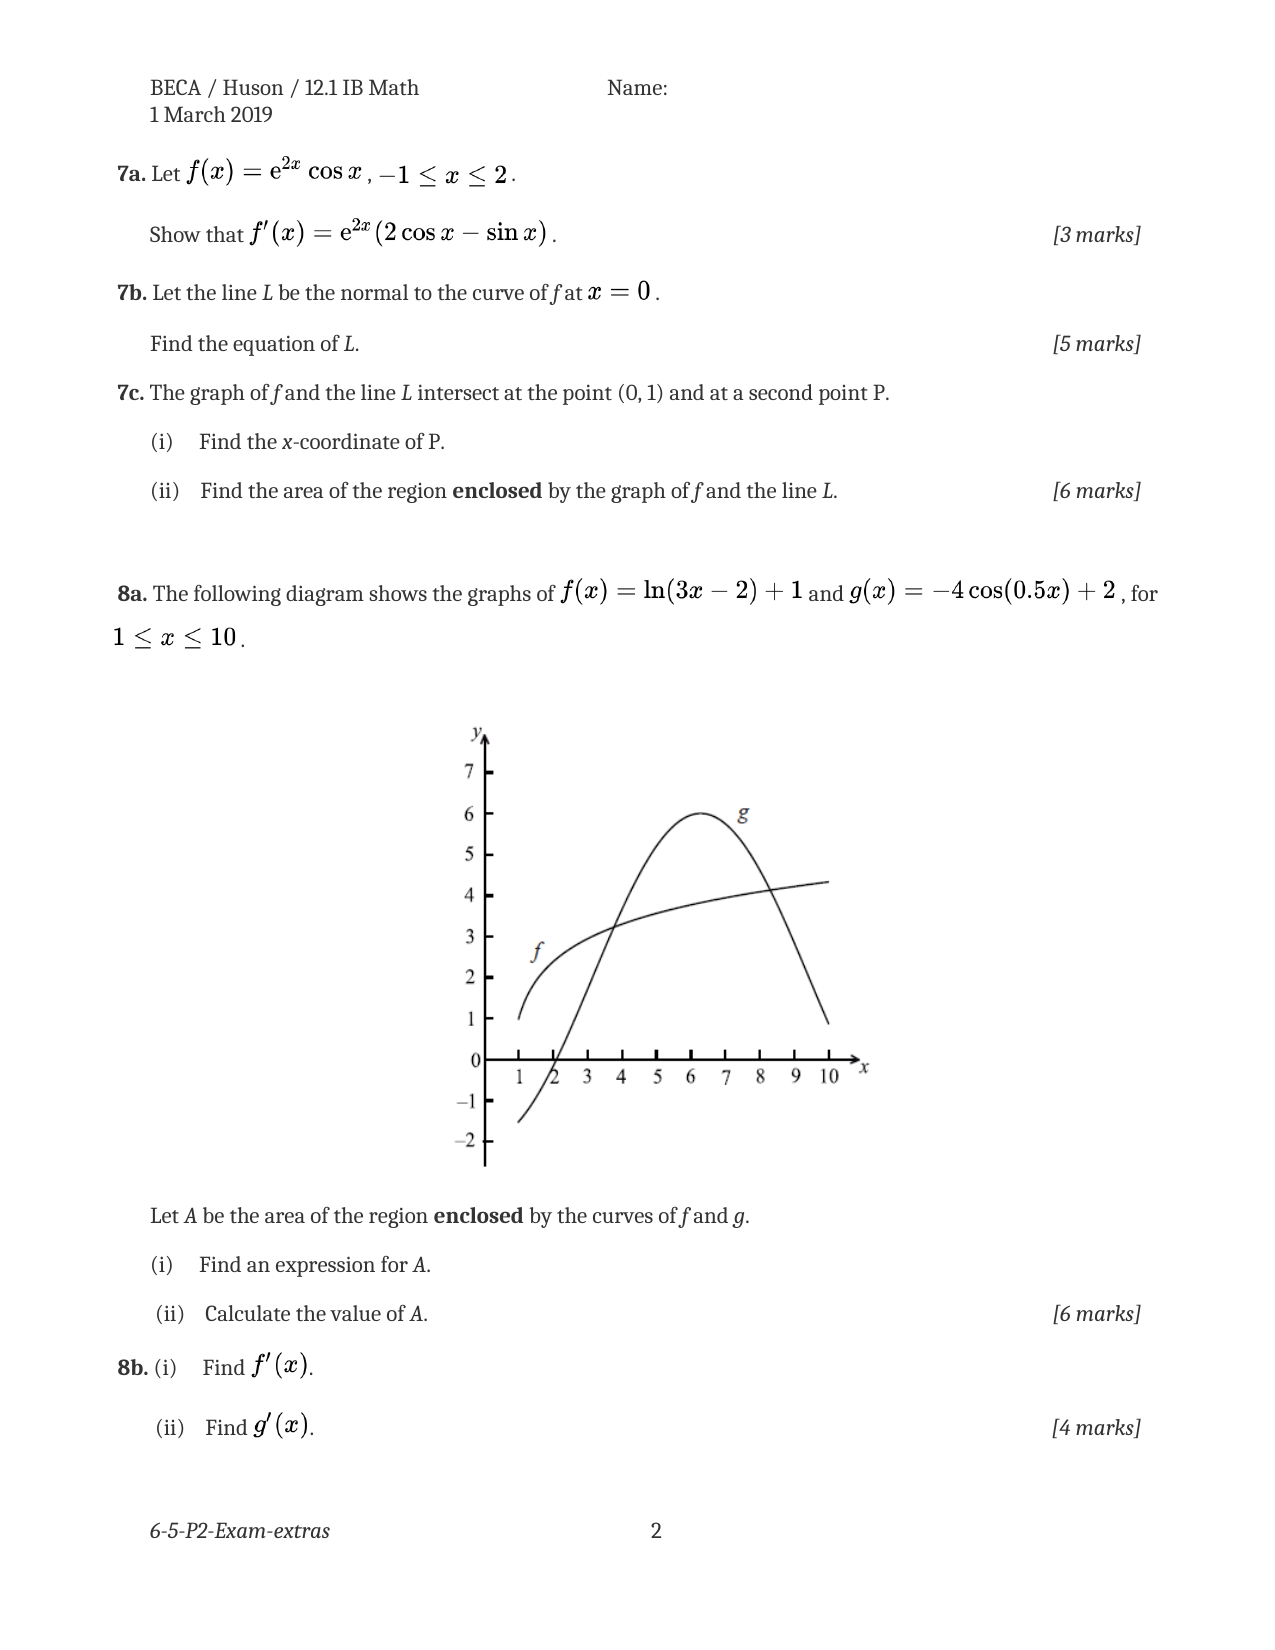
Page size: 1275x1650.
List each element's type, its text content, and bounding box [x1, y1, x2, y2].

picture [559, 575, 804, 607]
picture [185, 154, 363, 188]
text 8b. (i) Find . [112, 1349, 1162, 1387]
text (i) Find the x-coordinate of P. [150, 429, 1162, 455]
picture [112, 624, 236, 650]
text (ii) Calculate the value of A. [6 marks] [150, 1301, 1162, 1327]
picture [248, 215, 547, 249]
picture [377, 162, 507, 188]
text (ii) Find . [4 marks] [150, 1409, 1162, 1446]
picture [250, 1349, 309, 1381]
text 8a. The following diagram shows the graphs of and , for . [112, 576, 1162, 655]
picture [587, 277, 651, 303]
text (ii) Find the area of the region enclosed by the graph of f and the line L. [6 marks] [150, 478, 1162, 504]
text Find the equation of L. [5 marks] [150, 331, 1162, 357]
text Let A be the area of the region enclosed by the curves of f and g. [150, 1203, 1162, 1229]
picture [429, 723, 884, 1173]
picture [849, 575, 1116, 607]
text 7a. Let , . [112, 154, 1162, 193]
text 7c. The graph of f and the line L intersect at the point (0, 1) and at a second point P. [112, 380, 1162, 406]
text (i) Find an expression for A. [150, 1252, 1162, 1278]
text 7b. Let the line L be the normal to the curve of f at . [112, 277, 1162, 308]
picture [253, 1409, 310, 1441]
